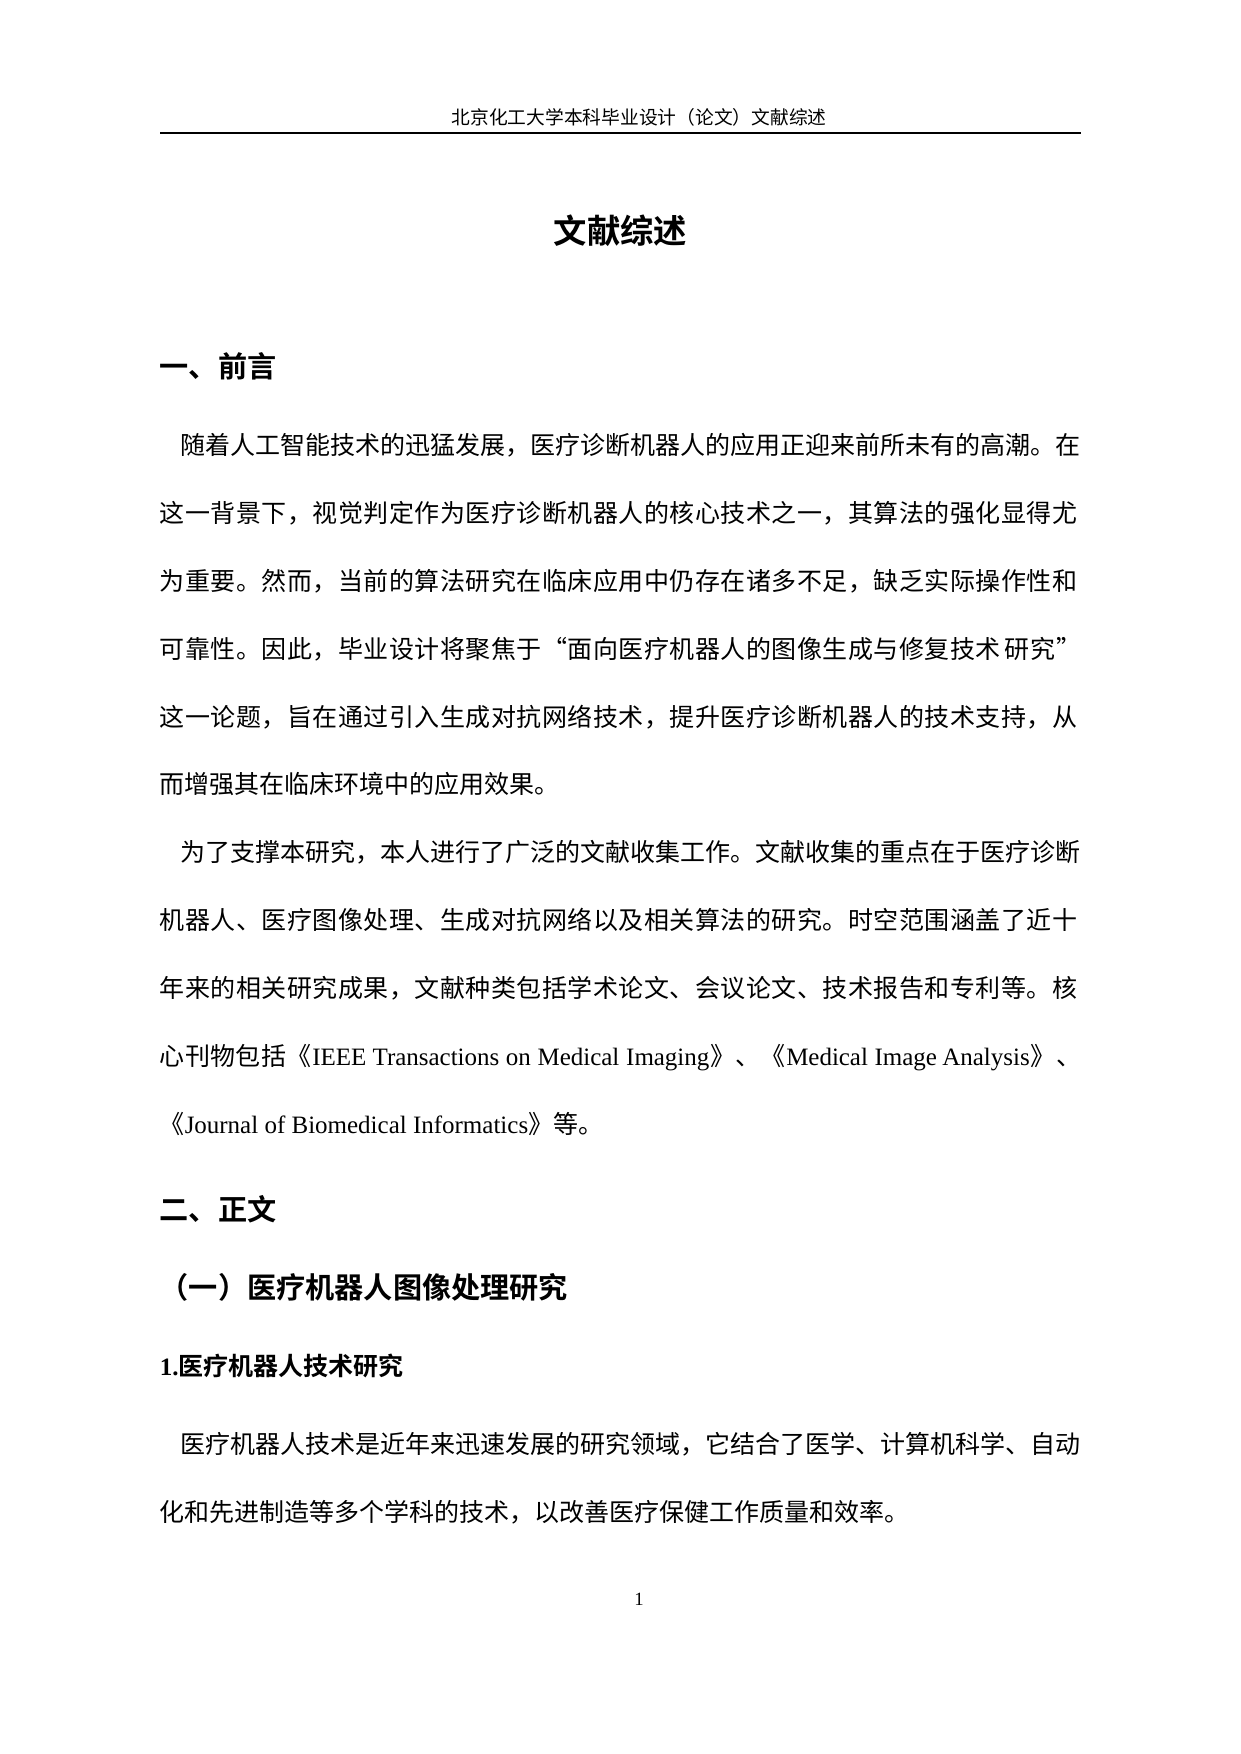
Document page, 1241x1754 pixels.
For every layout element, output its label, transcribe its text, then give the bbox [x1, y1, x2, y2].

text 随着人工智能技术的迅猛发展，医疗诊断机器人的应用正迎来前所未有的高潮。在这一背景下，视觉判定作为医疗诊断机器人的核心技术之一，其算法的强化显得尤为重要。然而，当前的算法研究在临床应用中仍存在诸多不足，缺乏实际操作性和可靠性。因此，毕业设计将聚焦于“面向医疗机器人的图像生成与修复技术研究”这一论题，旨在通过引入生成对抗网络技术，提升医疗诊断机器人的技术支持，从而增强其在临床环境中的应用效果。 [159, 409, 1081, 817]
subtitle 1.医疗机器人技术研究 [159, 1330, 1081, 1398]
subtitle 二、正文 [159, 1174, 1081, 1242]
subtitle 一、前言 [159, 331, 1081, 399]
text 文献综述 [159, 195, 1081, 263]
text 医疗机器人技术是近年来迅速发展的研究领域，它结合了医学、计算机科学、自动化和先进制造等多个学科的技术，以改善医疗保健工作质量和效率。 [159, 1409, 1081, 1544]
text 为了支撑本研究，本人进行了广泛的文献收集工作。文献收集的重点在于医疗诊断机器人、医疗图像处理、生成对抗网络以及相关算法的研究。时空范围涵盖了近十年来的相关研究成果，文献种类包括学术论文、会议论文、技术报告和专利等。核心刊物包括《IEEE Transactions on Medical Imaging》、《Medical Image Analysis》、《Journal of Biomedical Informatics》等。 [159, 817, 1081, 1157]
subtitle （一）医疗机器人图像处理研究 [159, 1252, 1081, 1320]
